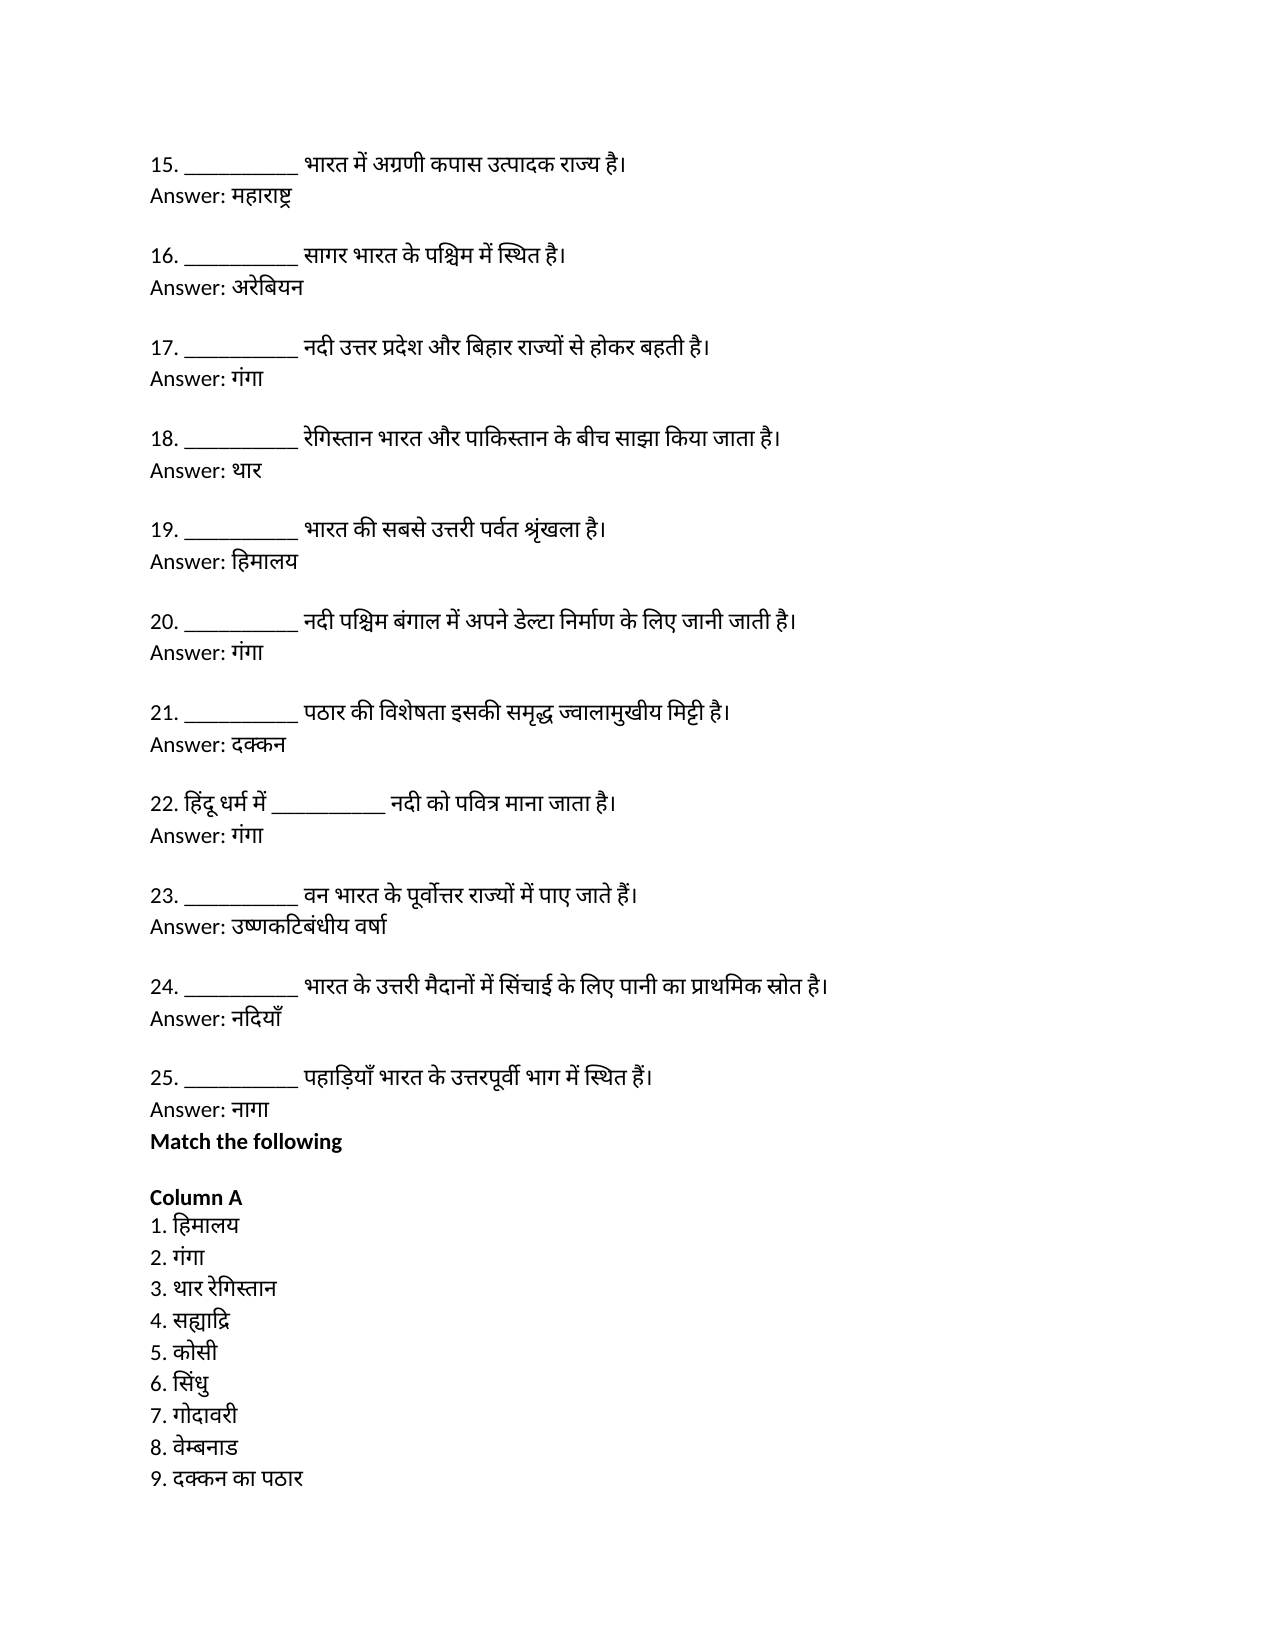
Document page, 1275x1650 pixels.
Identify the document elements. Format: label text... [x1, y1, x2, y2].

text 2. गंगा [150, 1243, 1125, 1274]
text 22. हिंदू धर्म में __________ नदी को पवित्र माना जाता है। [150, 789, 1125, 821]
text Answer: दक्कन [150, 730, 1125, 761]
text Answer: हिमालय [150, 547, 1125, 579]
text 18. __________ रेगिस्तान भारत और पाकिस्तान के बीच साझा किया जाता है। [150, 424, 1125, 456]
text Answer: गंगा [150, 821, 1125, 853]
text 15. __________ भारत में अग्रणी कपास उत्पादक राज्य है। [150, 150, 1125, 182]
text 21. __________ पठार की विशेषता इसकी समृद्ध ज्वालामुखीय मिट्टी है। [150, 698, 1125, 730]
text 5. कोसी [150, 1338, 1125, 1369]
text Answer: नागा [150, 1095, 1125, 1127]
text 9. दक्कन का पठार [150, 1464, 1125, 1496]
text Match the following [150, 1127, 1125, 1155]
text 25. __________ पहाड़ियाँ भारत के उत्तरपूर्वी भाग में स्थित हैं। [150, 1063, 1125, 1095]
text 23. __________ वन भारत के पूर्वोत्तर राज्यों में पाए जाते हैं। [150, 881, 1125, 912]
text Answer: थार [150, 456, 1125, 487]
text 16. __________ सागर भारत के पश्चिम में स्थित है। [150, 241, 1125, 273]
text 6. सिंधु [150, 1369, 1125, 1401]
text 17. __________ नदी उत्तर प्रदेश और बिहार राज्यों से होकर बहती है। [150, 333, 1125, 364]
text 24. __________ भारत के उत्तरी मैदानों में सिंचाई के लिए पानी का प्राथमिक स्रोत है। [150, 972, 1125, 1004]
text Answer: महाराष्ट्र [150, 182, 1125, 213]
text 7. गोदावरी [150, 1401, 1125, 1433]
text 8. वेम्बनाड [150, 1433, 1125, 1464]
text Answer: गंगा [150, 638, 1125, 670]
text 1. हिमालय [150, 1211, 1125, 1243]
text Answer: उष्णकटिबंधीय वर्षा [150, 912, 1125, 944]
text Answer: अरेबियन [150, 273, 1125, 305]
text Column A [150, 1183, 1125, 1211]
text 20. __________ नदी पश्चिम बंगाल में अपने डेल्टा निर्माण के लिए जानी जाती है। [150, 607, 1125, 638]
text Answer: गंगा [150, 364, 1125, 396]
text 3. थार रेगिस्तान [150, 1274, 1125, 1306]
text 19. __________ भारत की सबसे उत्तरी पर्वत श्रृंखला है। [150, 515, 1125, 547]
text Answer: नदियाँ [150, 1004, 1125, 1036]
text 4. सह्याद्रि [150, 1306, 1125, 1338]
